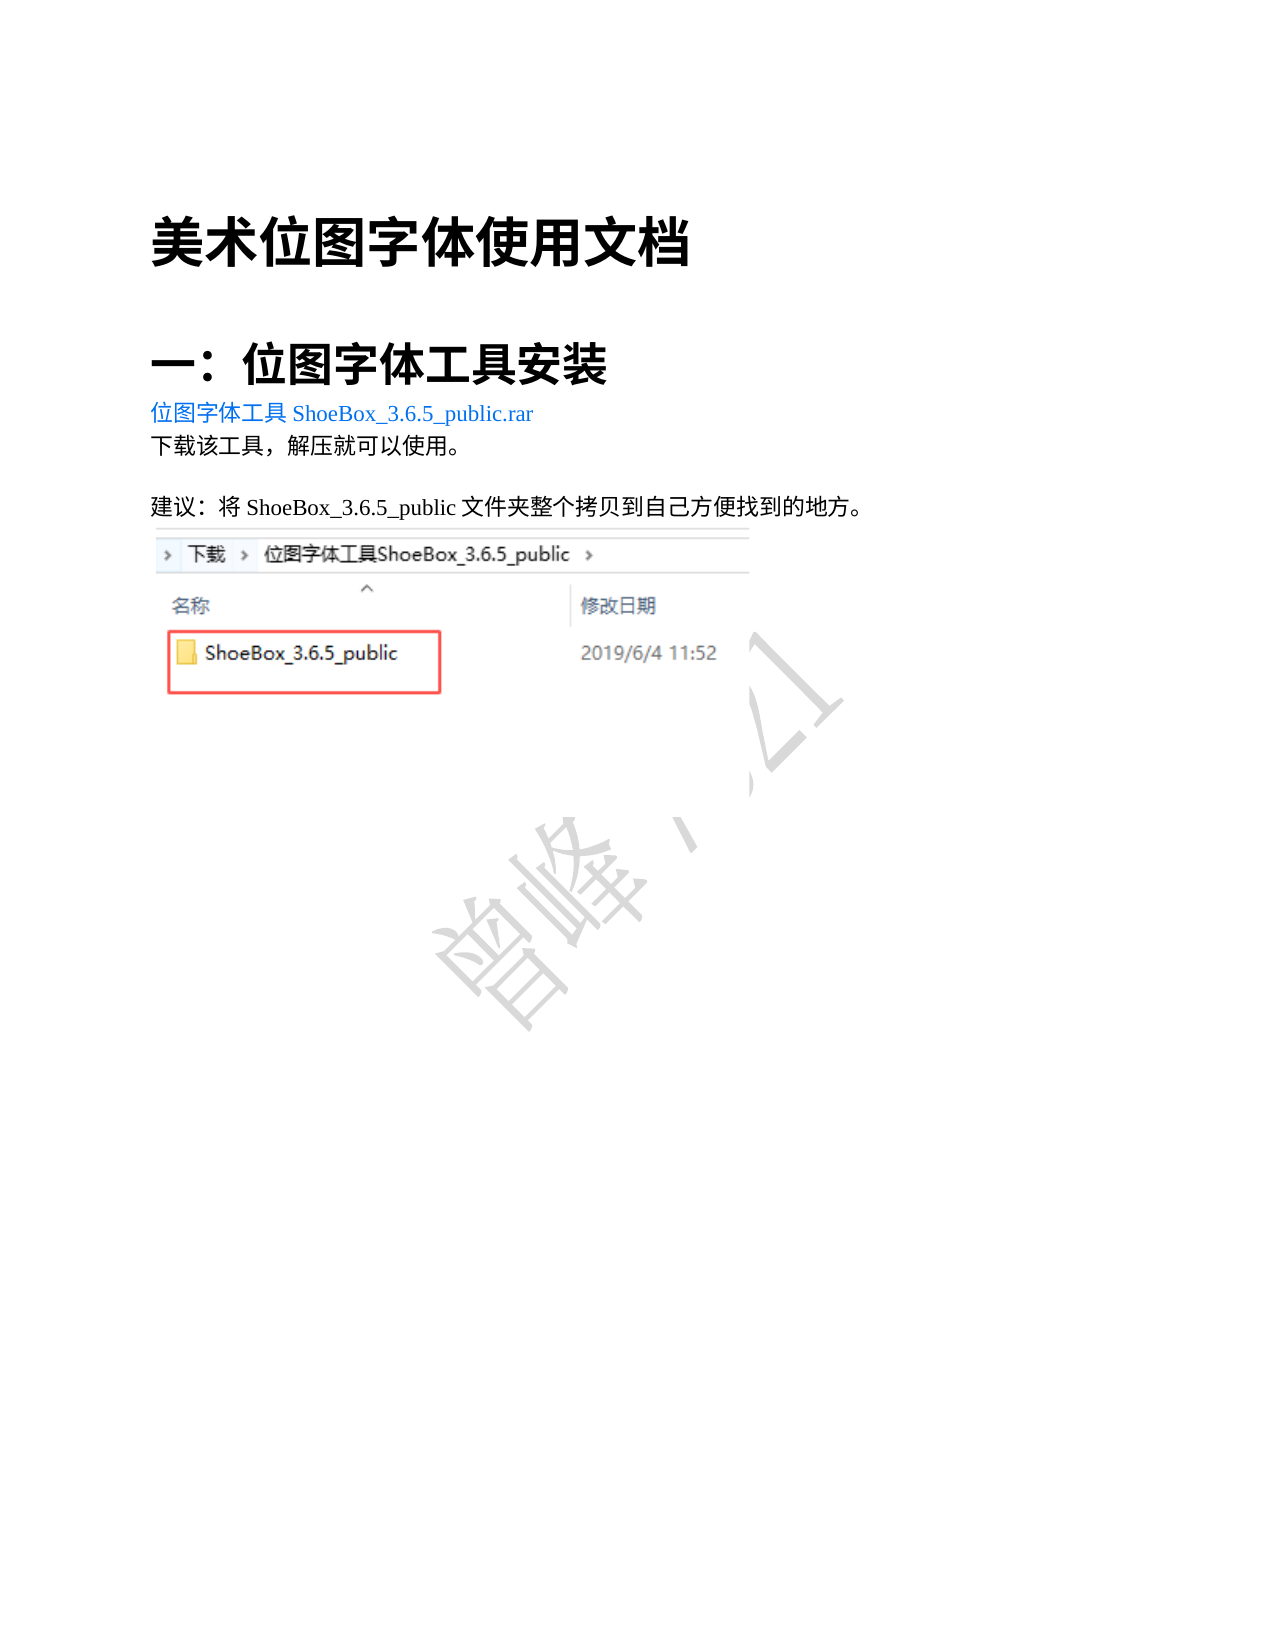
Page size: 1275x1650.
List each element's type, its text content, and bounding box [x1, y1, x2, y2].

text 位图字体工具ShoeBox_3.6.5_public.rar [150, 395, 1125, 428]
picture [155, 522, 750, 817]
text 建议：将ShoeBox_3.6.5_public文件夹整个拷贝到自己方便找到的地方。 [150, 489, 1125, 522]
text 下载该工具，解压就可以使用。 [150, 428, 1125, 489]
text 美术位图字体使用文档 [150, 200, 1125, 278]
